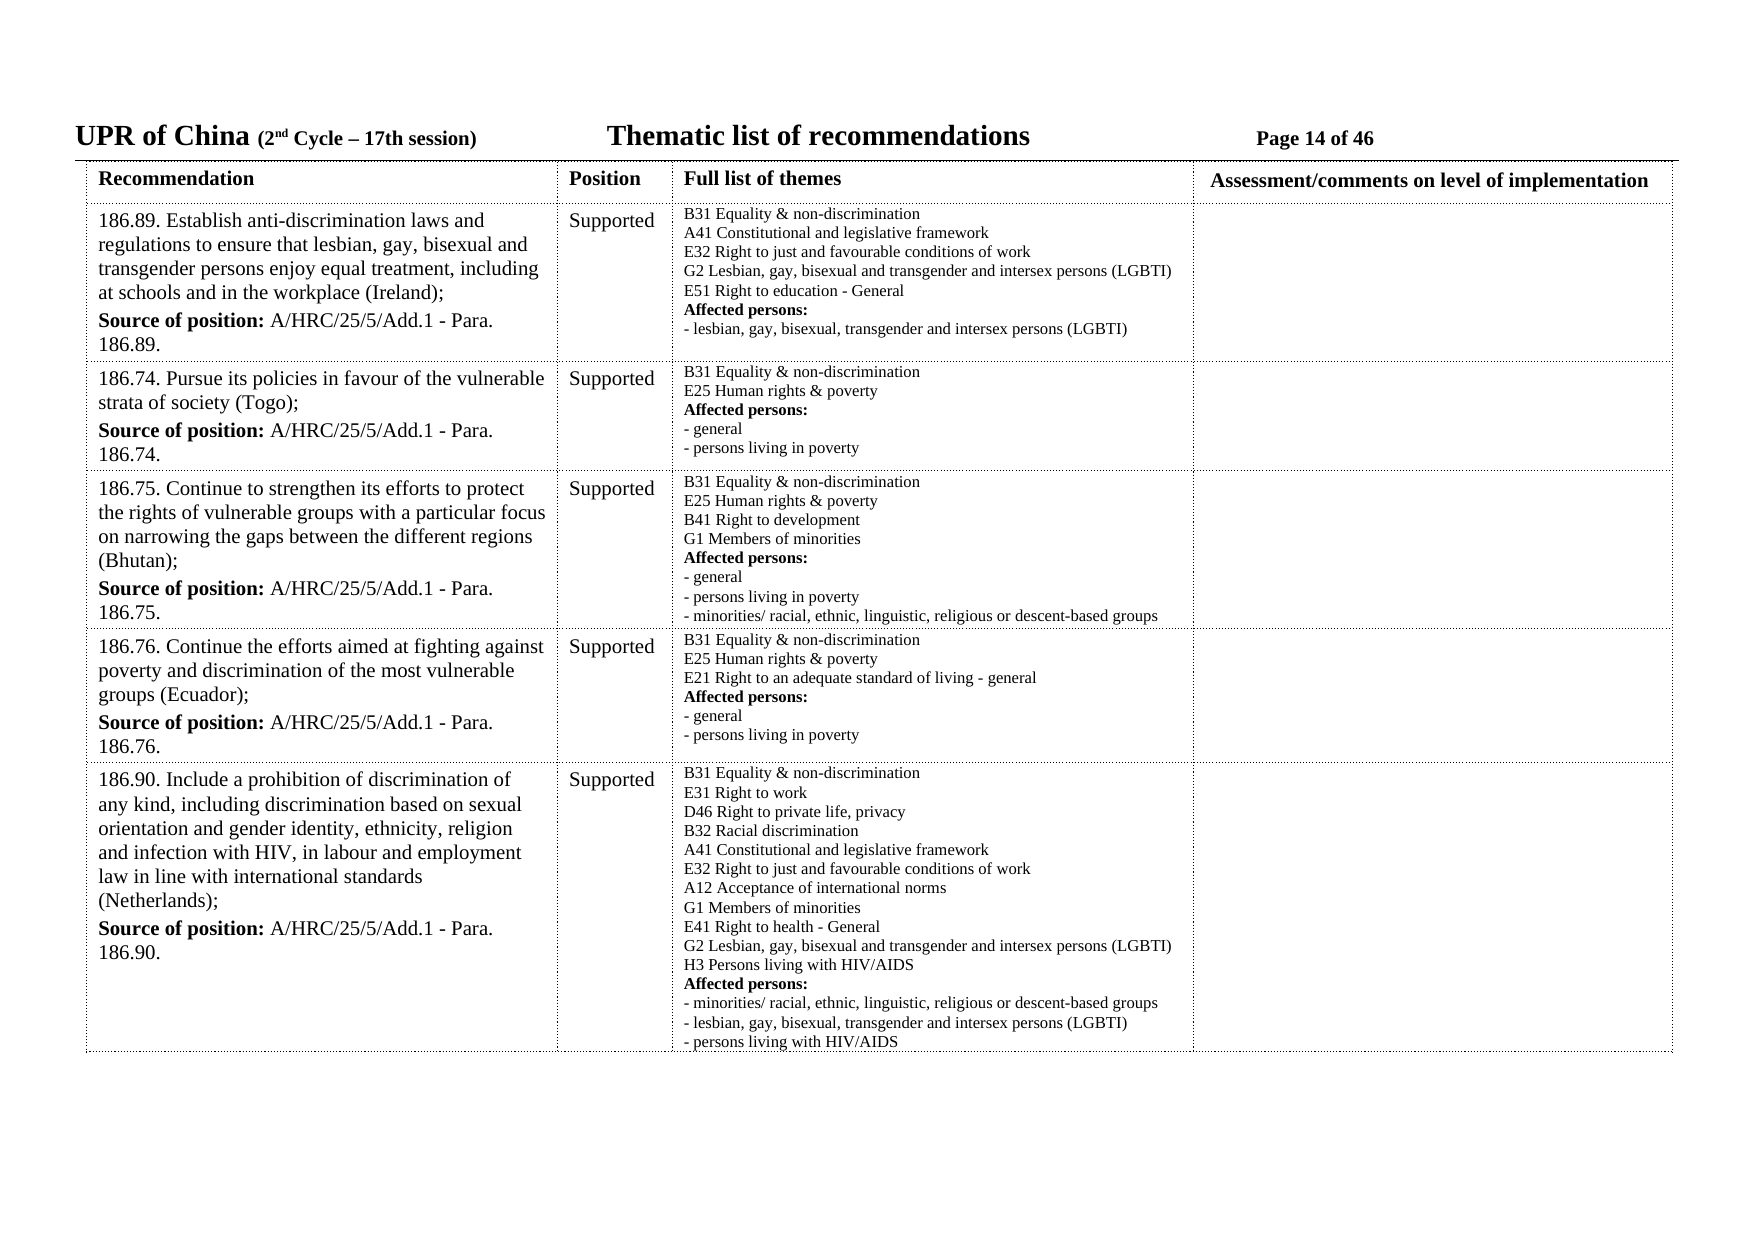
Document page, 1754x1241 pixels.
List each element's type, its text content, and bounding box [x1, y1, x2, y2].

table_cell B31 Equality & non-discrimination A41 Constitutional and legislative framework E32 Right to just and favourable conditions of work G2 Lesbian, gay, bisexual and transgender and intersex persons (LGBTI) E51 Right to education - General Affected persons: - lesbian, gay, bisexual, transgender and intersex persons (LGBTI) [672, 203, 1193, 361]
table_cell Supported [558, 762, 672, 1051]
table_cell 186.75. Continue to strengthen its efforts to protect the rights of vulnerable groups with a particular focus on narrowing the gaps between the different regions (Bhutan); Source of position: A/HRC/25/5/Add.1 - Para. 186.75. [87, 470, 558, 628]
table_header Recommendation [87, 161, 558, 203]
table_cell B31 Equality & non-discrimination E31 Right to work D46 Right to private life, privacy B32 Racial discrimination A41 Constitutional and legislative framework E32 Right to just and favourable conditions of work A12 Acceptance of international norms G1 Members of minorities E41 Right to health - General G2 Lesbian, gay, bisexual and transgender and intersex persons (LGBTI) H3 Persons living with HIV/AIDS Affected persons: - minorities/ racial, ethnic, linguistic, religious or descent-based groups - lesbian, gay, bisexual, transgender and intersex persons (LGBTI) - persons living with HIV/AIDS [672, 762, 1193, 1051]
table_header Position [558, 161, 672, 203]
table_cell Supported [558, 203, 672, 361]
table_header Full list of themes [672, 161, 1193, 203]
table_cell 186.76. Continue the efforts aimed at fighting against poverty and discrimination of the most vulnerable groups (Ecuador); Source of position: A/HRC/25/5/Add.1 - Para. 186.76. [87, 628, 558, 762]
table_cell B31 Equality & non-discrimination E25 Human rights & poverty B41 Right to development G1 Members of minorities Affected persons: - general - persons living in poverty - minorities/ racial, ethnic, linguistic, religious or descent-based groups [672, 470, 1193, 628]
table_cell [1193, 203, 1672, 361]
table_cell B31 Equality & non-discrimination E25 Human rights & poverty Affected persons: - general - persons living in poverty [672, 361, 1193, 470]
table_cell Supported [558, 361, 672, 470]
table_cell [1193, 470, 1672, 628]
table_cell 186.90. Include a prohibition of discrimination of any kind, including discrimination based on sexual orientation and gender identity, ethnicity, religion and infection with HIV, in labour and employment law in line with international standards (Netherlands); Source of position: A/HRC/25/5/Add.1 - Para. 186.90. [87, 762, 558, 1051]
table_cell B31 Equality & non-discrimination E25 Human rights & poverty E21 Right to an adequate standard of living - general Affected persons: - general - persons living in poverty [672, 628, 1193, 762]
table_cell [1193, 361, 1672, 470]
table_header Assessment/comments on level of implementation [1193, 161, 1672, 203]
table_cell Supported [558, 470, 672, 628]
table_cell 186.74. Pursue its policies in favour of the vulnerable strata of society (Togo); Source of position: A/HRC/25/5/Add.1 - Para. 186.74. [87, 361, 558, 470]
table_cell [1193, 628, 1672, 762]
table_cell [1193, 762, 1672, 1051]
table_cell Supported [558, 628, 672, 762]
table_cell 186.89. Establish anti-discrimination laws and regulations to ensure that lesbian, gay, bisexual and transgender persons enjoy equal treatment, including at schools and in the workplace (Ireland); Source of position: A/HRC/25/5/Add.1 - Para. 186.89. [87, 203, 558, 361]
